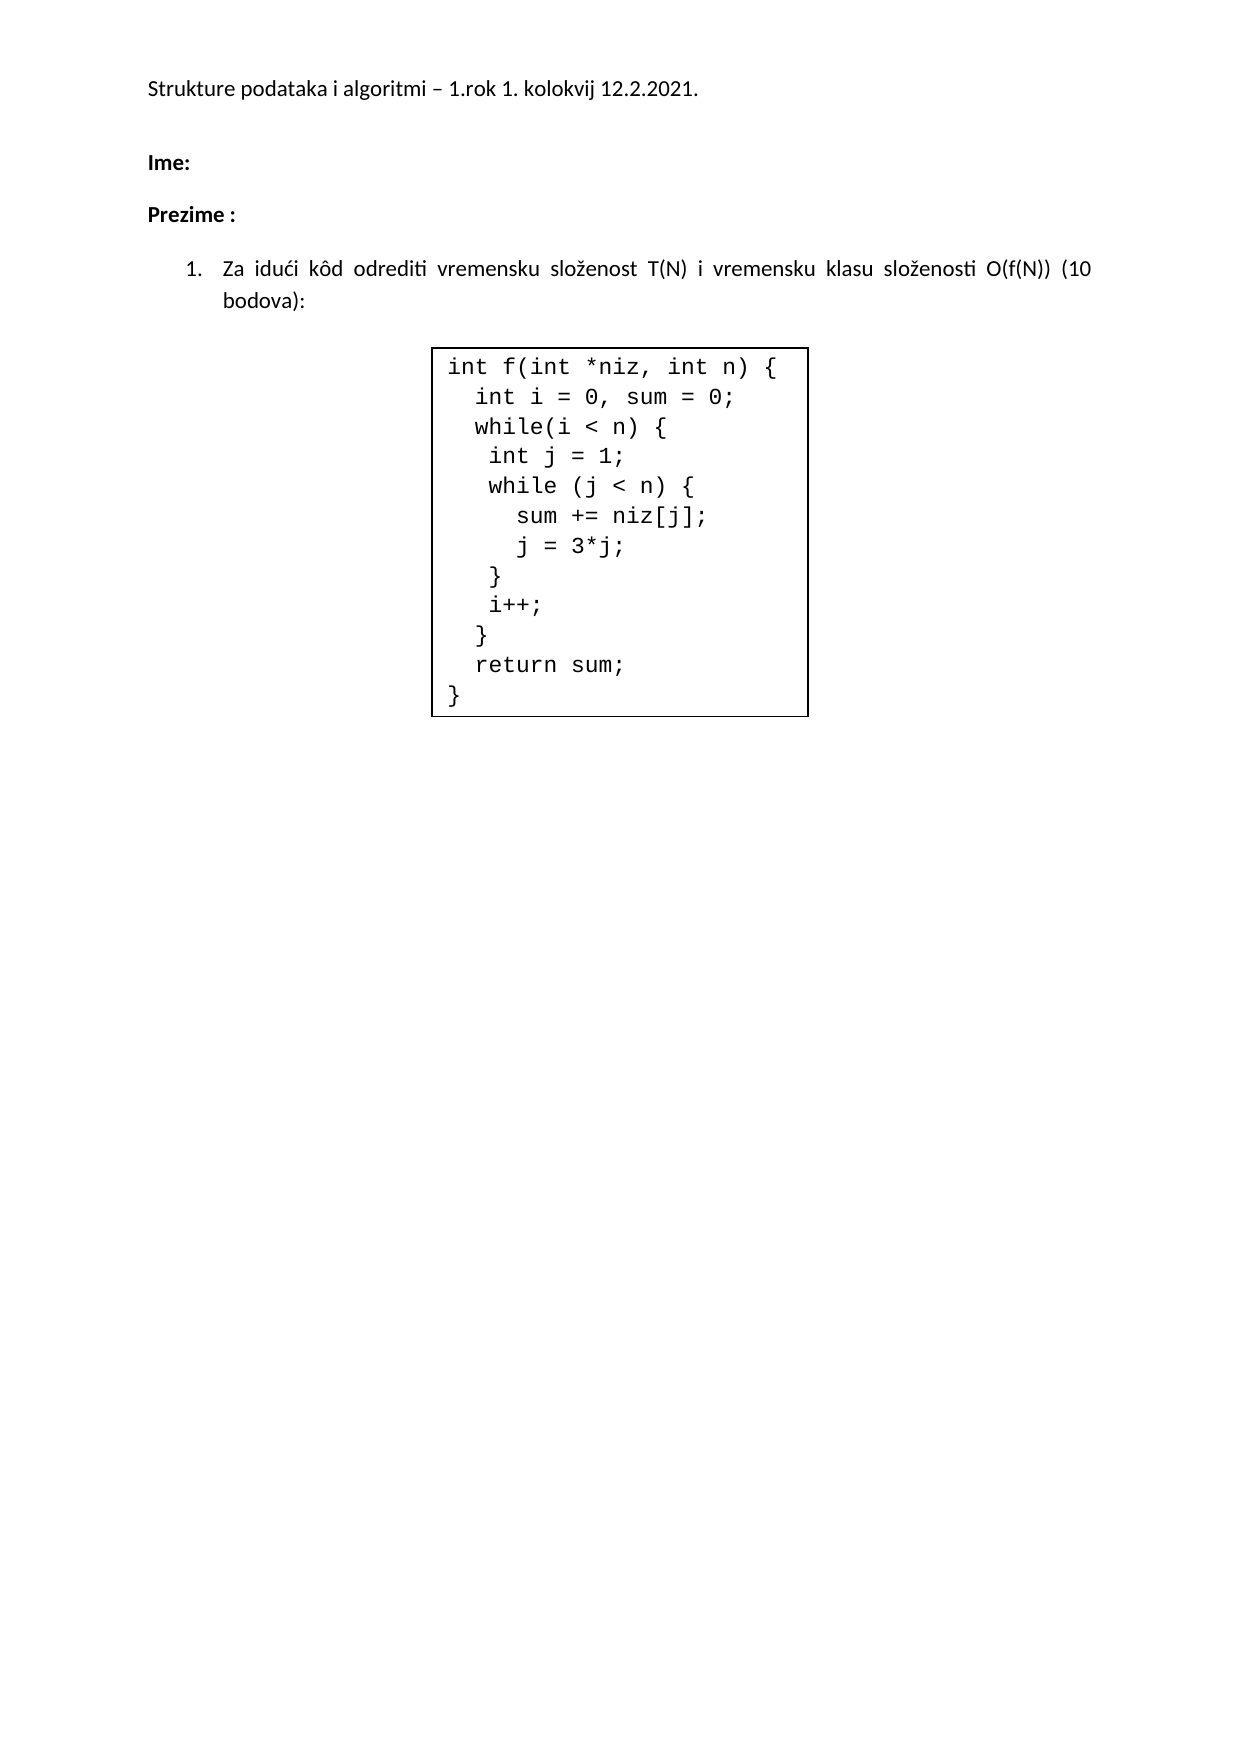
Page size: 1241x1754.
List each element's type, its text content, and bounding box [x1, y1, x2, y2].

text Ime: [148, 148, 1093, 176]
list Za idući kôd odrediti vremensku složenost T(N) i vremensku klasu složenosti O(f(N)) (10 bodova): [185, 254, 1093, 314]
text Prezime : [148, 201, 1093, 229]
